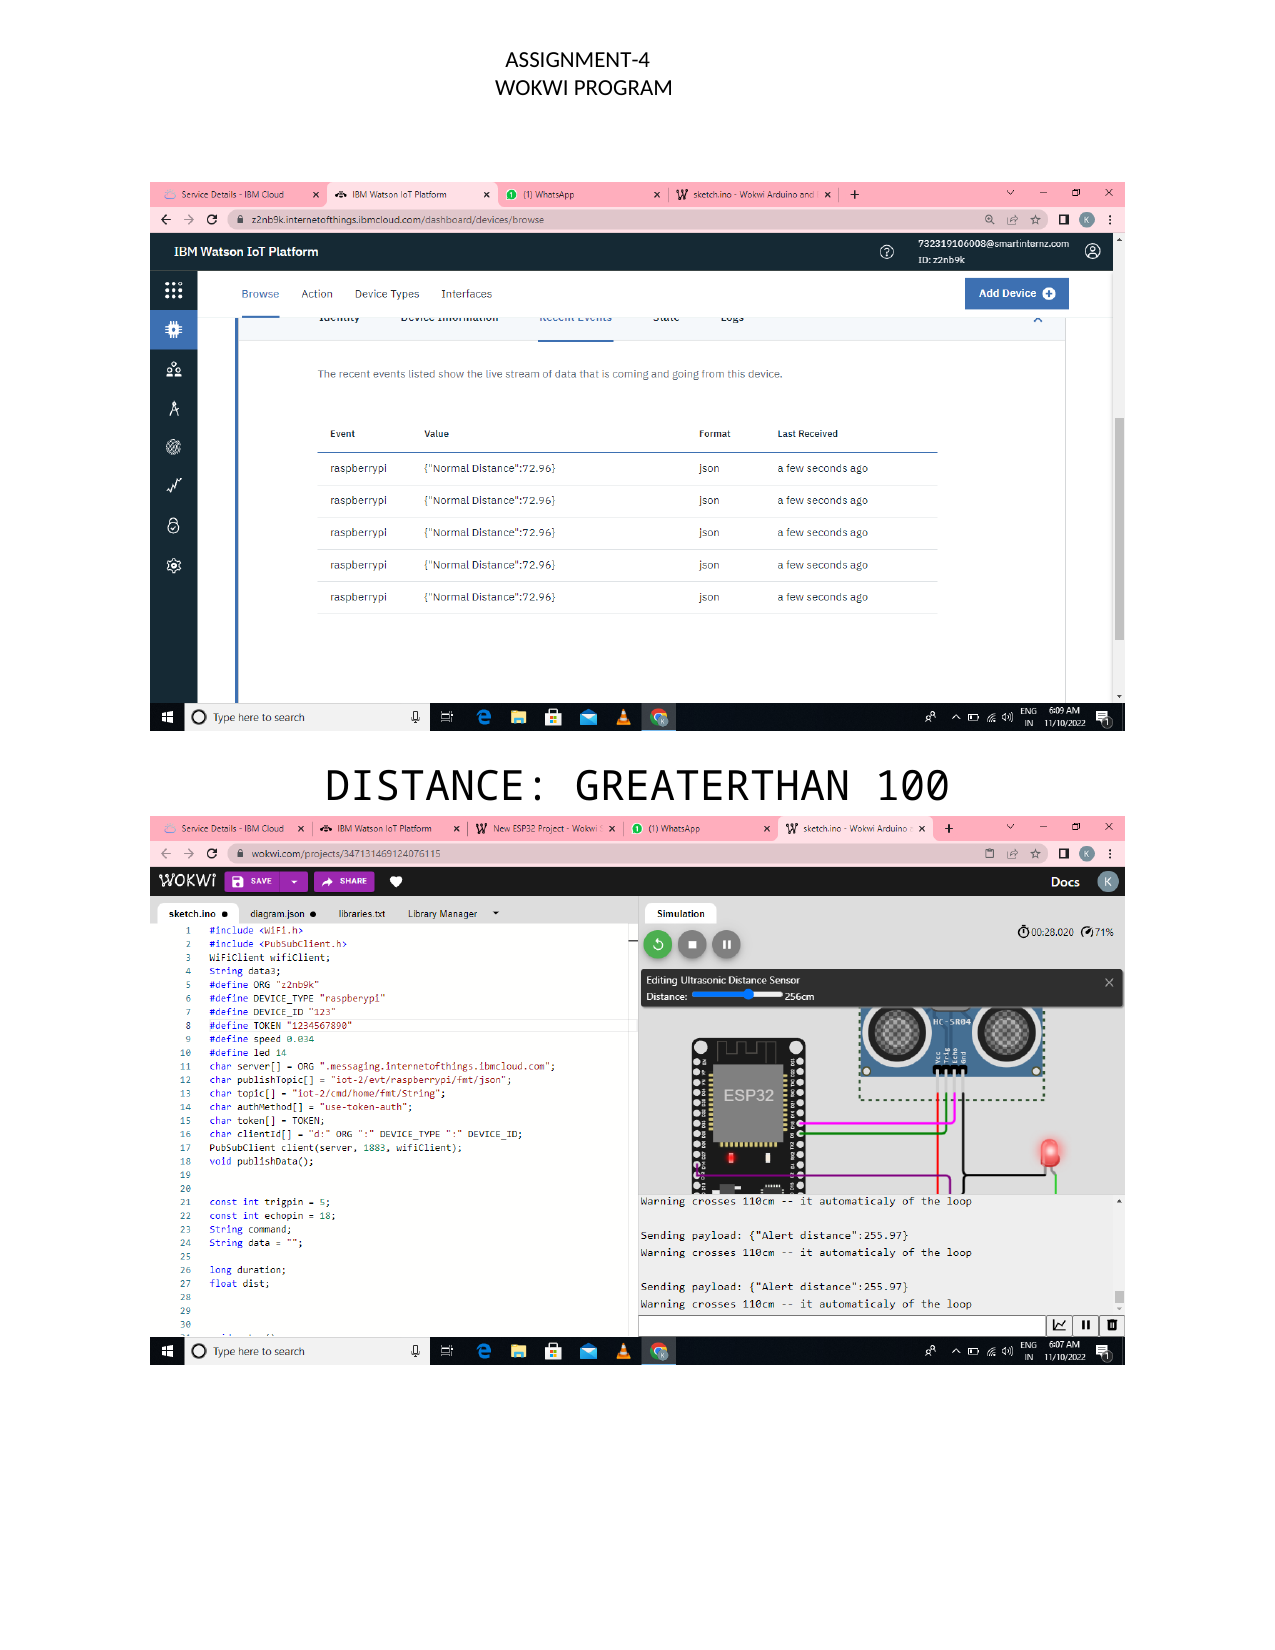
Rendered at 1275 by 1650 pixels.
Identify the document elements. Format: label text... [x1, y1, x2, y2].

picture [150, 182, 1125, 731]
picture [150, 816, 1125, 1365]
text DISTANCE: GREATERTHAN 100 [150, 755, 1125, 816]
